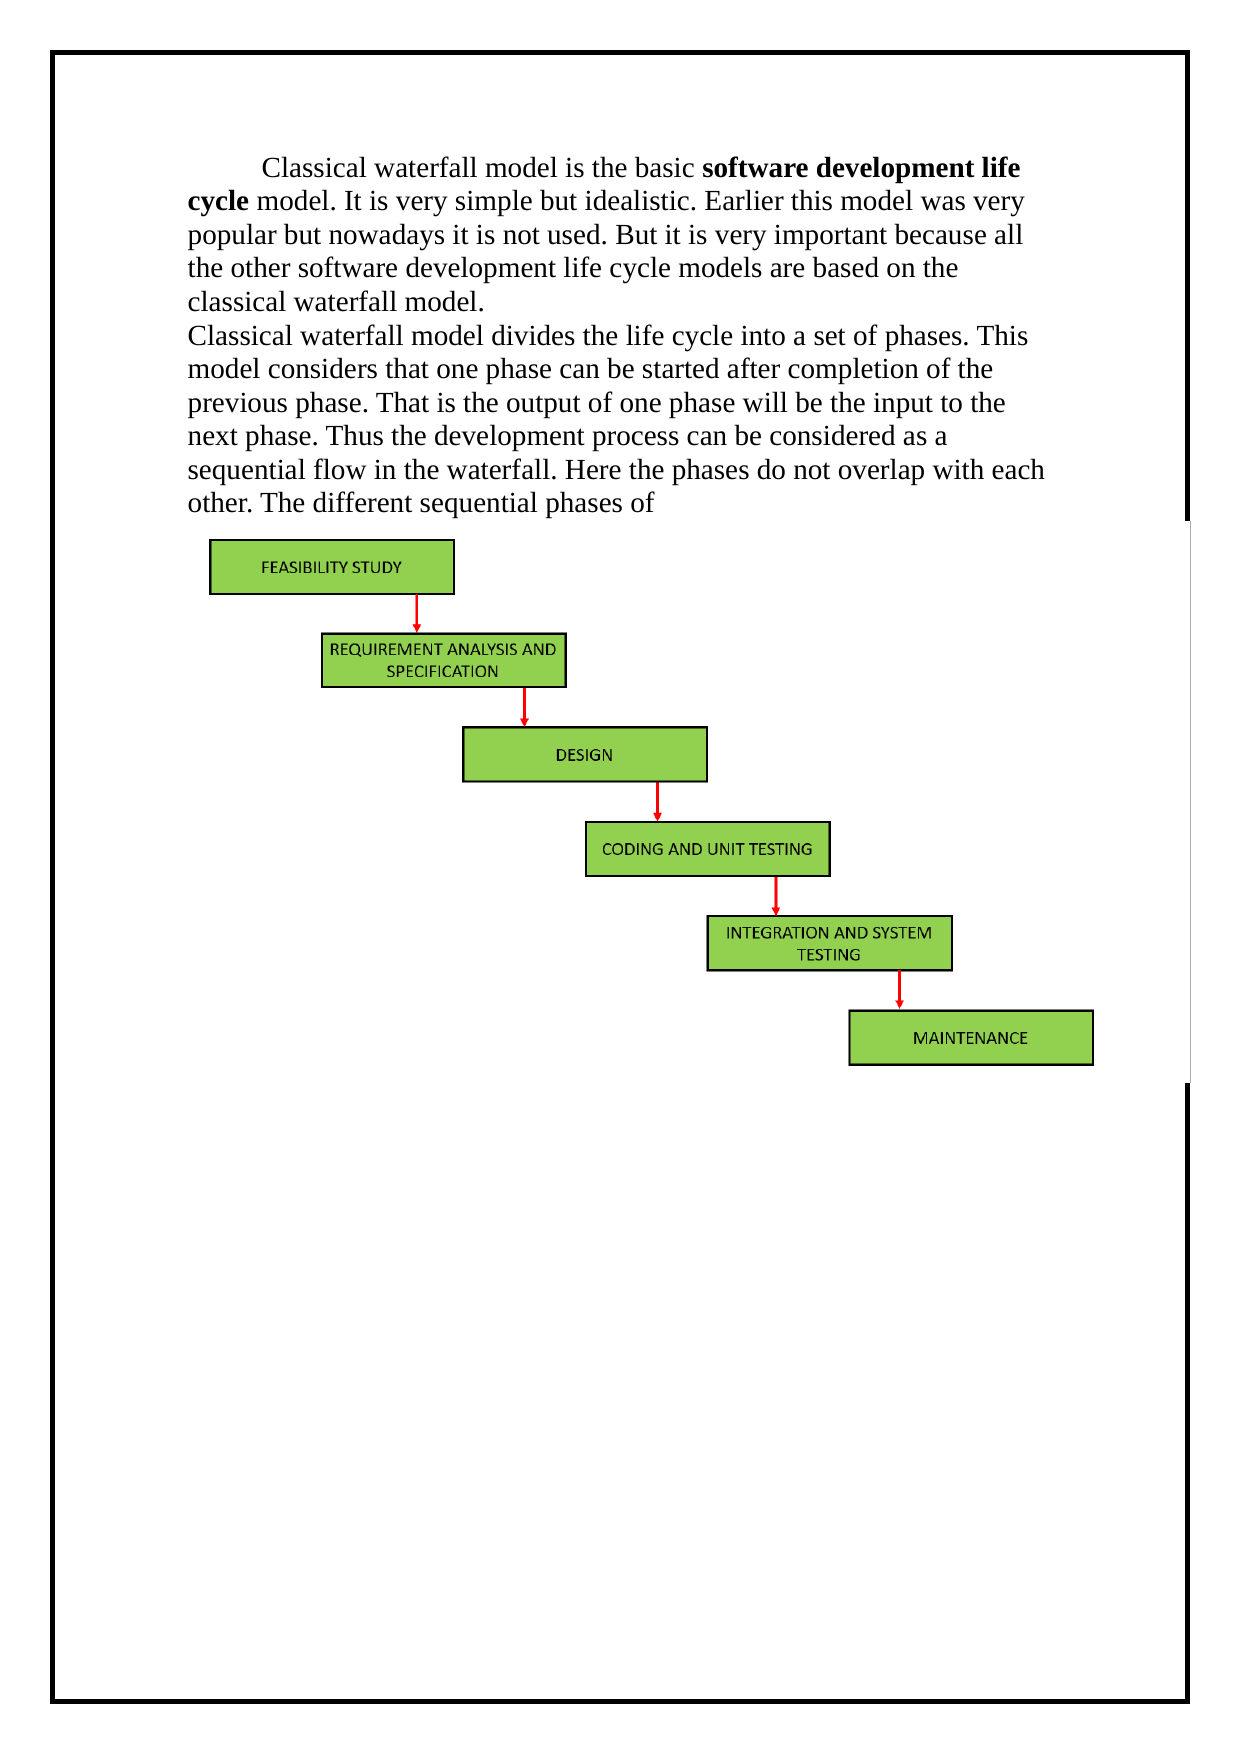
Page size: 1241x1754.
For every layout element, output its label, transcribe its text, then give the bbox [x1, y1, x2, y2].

text Classical waterfall model is the basic software development life cycle model. It is very simple but idealistic. Earlier this model was very popular but nowadays it is not used. But it is very important because all the other software development life cycle models are based on the classical waterfall model. Classical waterfall model divides the life cycle into a set of phases. This model considers that one phase can be started after completion of the previous phase. That is the output of one phase will be the input to the next phase. Thus the development process can be considered as a sequential flow in the waterfall. Here the phases do not overlap with each other. The different sequential phases of [187, 150, 1053, 519]
picture [192, 521, 1191, 1083]
